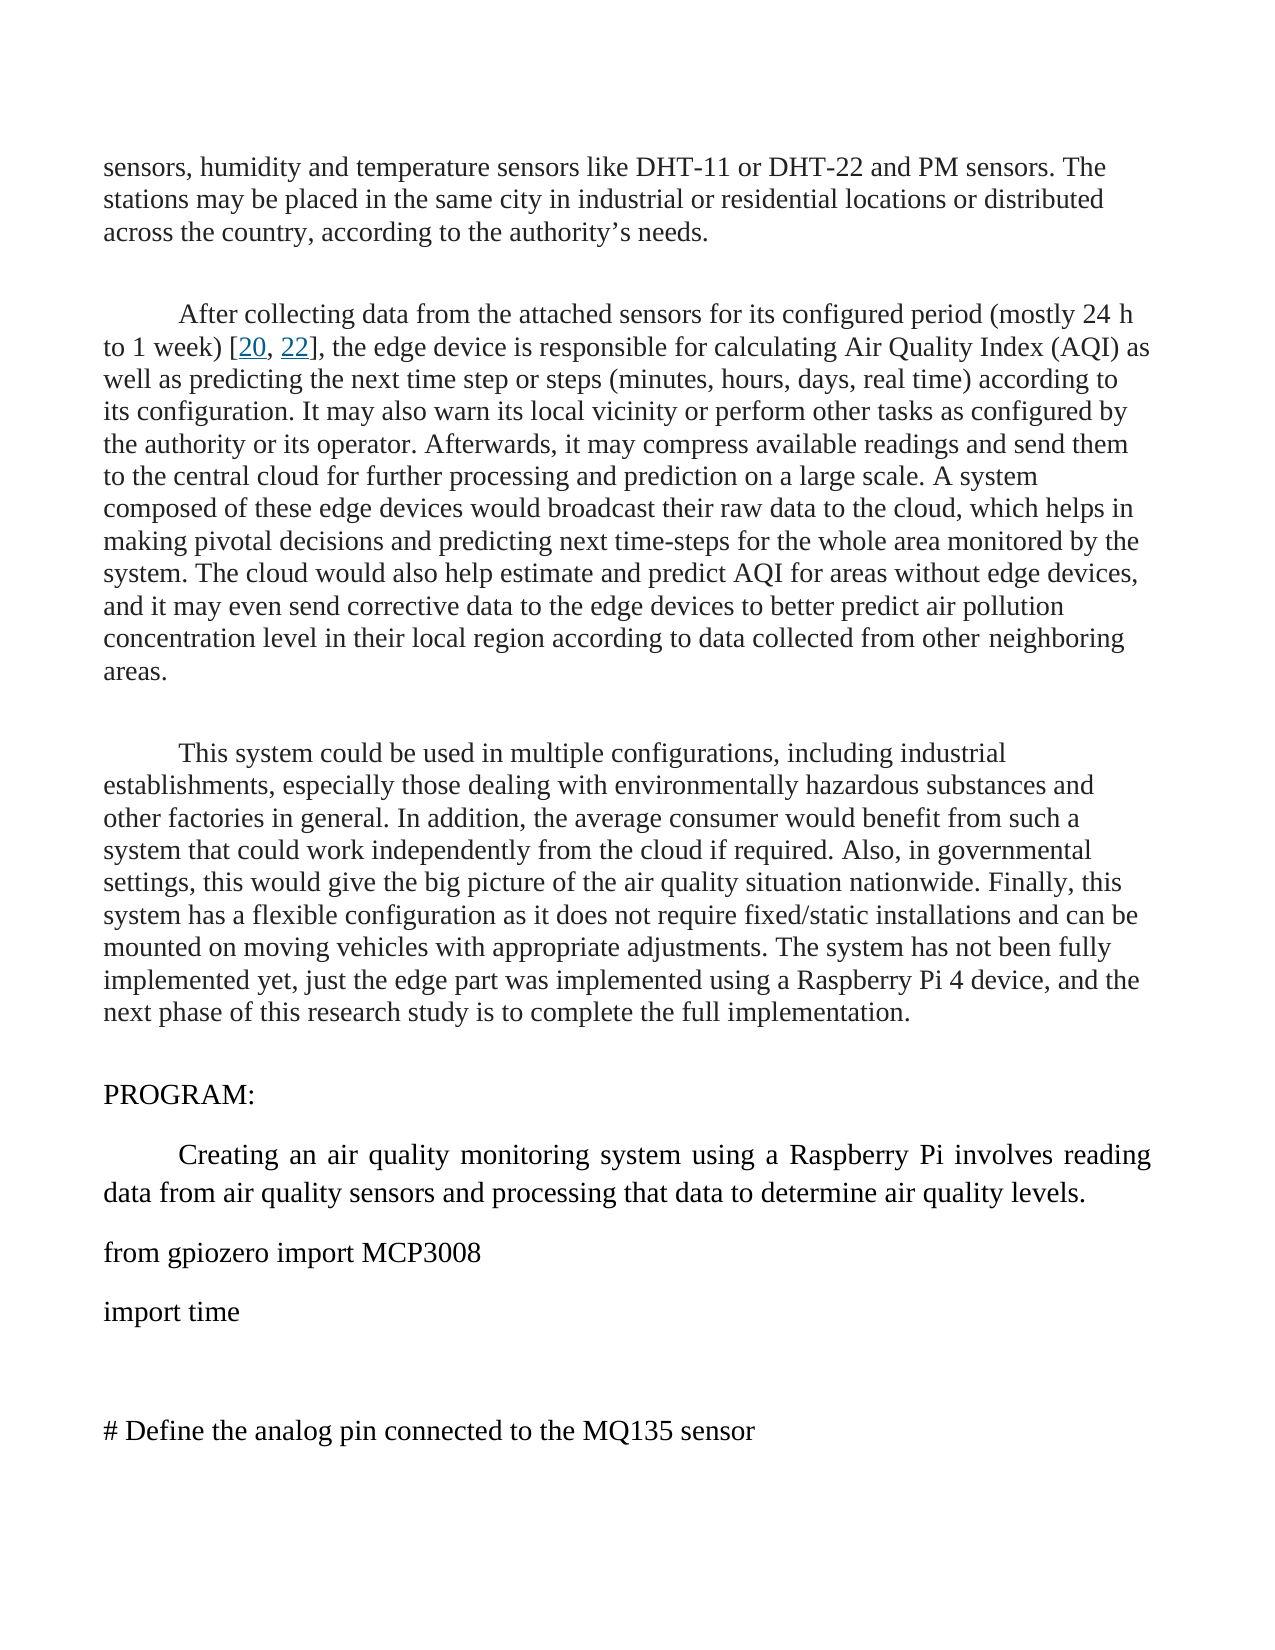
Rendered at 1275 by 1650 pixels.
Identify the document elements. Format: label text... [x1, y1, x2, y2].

text After collecting data from the attached sensors for its configured period (mostly 24 h to 1 week) [20, 22], the edge device is responsible for calculating Air Quality Index (AQI) as well as predicting the next time step or steps (minutes, hours, days, real time) according to its configuration. It may also warn its local vicinity or perform other tasks as configured by the authority or its operator. Afterwards, it may compress available readings and send them to the central cloud for further processing and prediction on a large scale. A system composed of these edge devices would broadcast their raw data to the cloud, which helps in making pivotal decisions and predicting next time-steps for the whole area monitored by the system. The cloud would also help estimate and predict AQI for areas without edge devices, and it may even send corrective data to the edge devices to better predict air pollution concentration level in their local region according to data collected from other neighboring areas. [103, 297, 1153, 686]
text PROGRAM: [103, 1077, 1153, 1111]
text # Define the analog pin connected to the MQ135 sensor [103, 1413, 1153, 1446]
text import time [103, 1294, 1153, 1328]
text Creating an air quality monitoring system using a Raspberry Pi involves reading data from air quality sensors and processing that data to determine air quality levels. [103, 1137, 1153, 1209]
text from gpiozero import MCP3008 [103, 1235, 1153, 1268]
text This system could be used in multiple configurations, including industrial establishments, especially those dealing with environmentally hazardous substances and other factories in general. In addition, the average consumer would benefit from such a system that could work independently from the cloud if required. Also, in governmental settings, this would give the big picture of the air quality situation nationwide. Finally, this system has a flexible configuration as it does not require fixed/static installations and can be mounted on moving vehicles with appropriate adjustments. The system has not been fully implemented yet, just the edge part was implemented using a Raspberry Pi 4 device, and the next phase of this research study is to complete the full implementation. [103, 736, 1153, 1027]
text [103, 150, 1153, 247]
